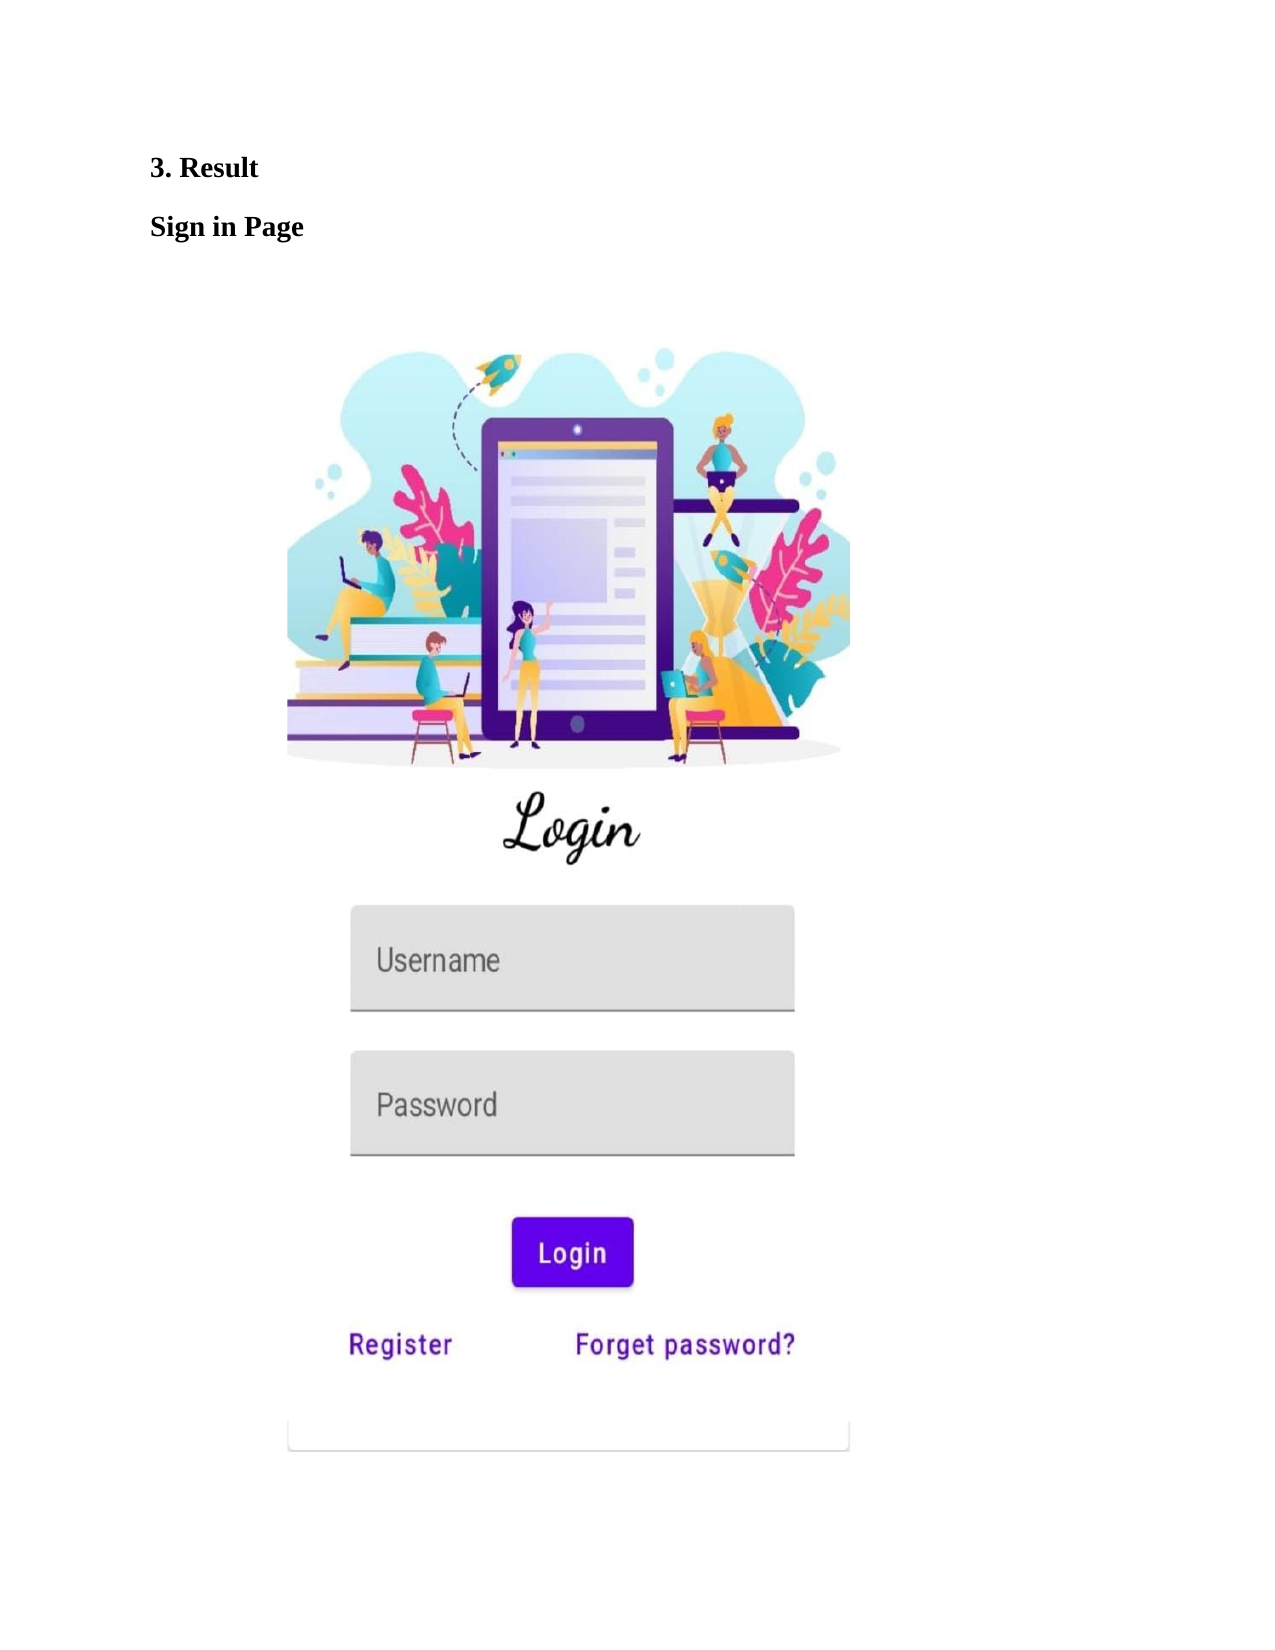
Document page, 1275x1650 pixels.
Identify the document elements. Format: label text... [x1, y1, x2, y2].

text Sign in Page [150, 209, 1125, 243]
picture [287, 259, 851, 1452]
text 3. Result [150, 150, 1125, 183]
